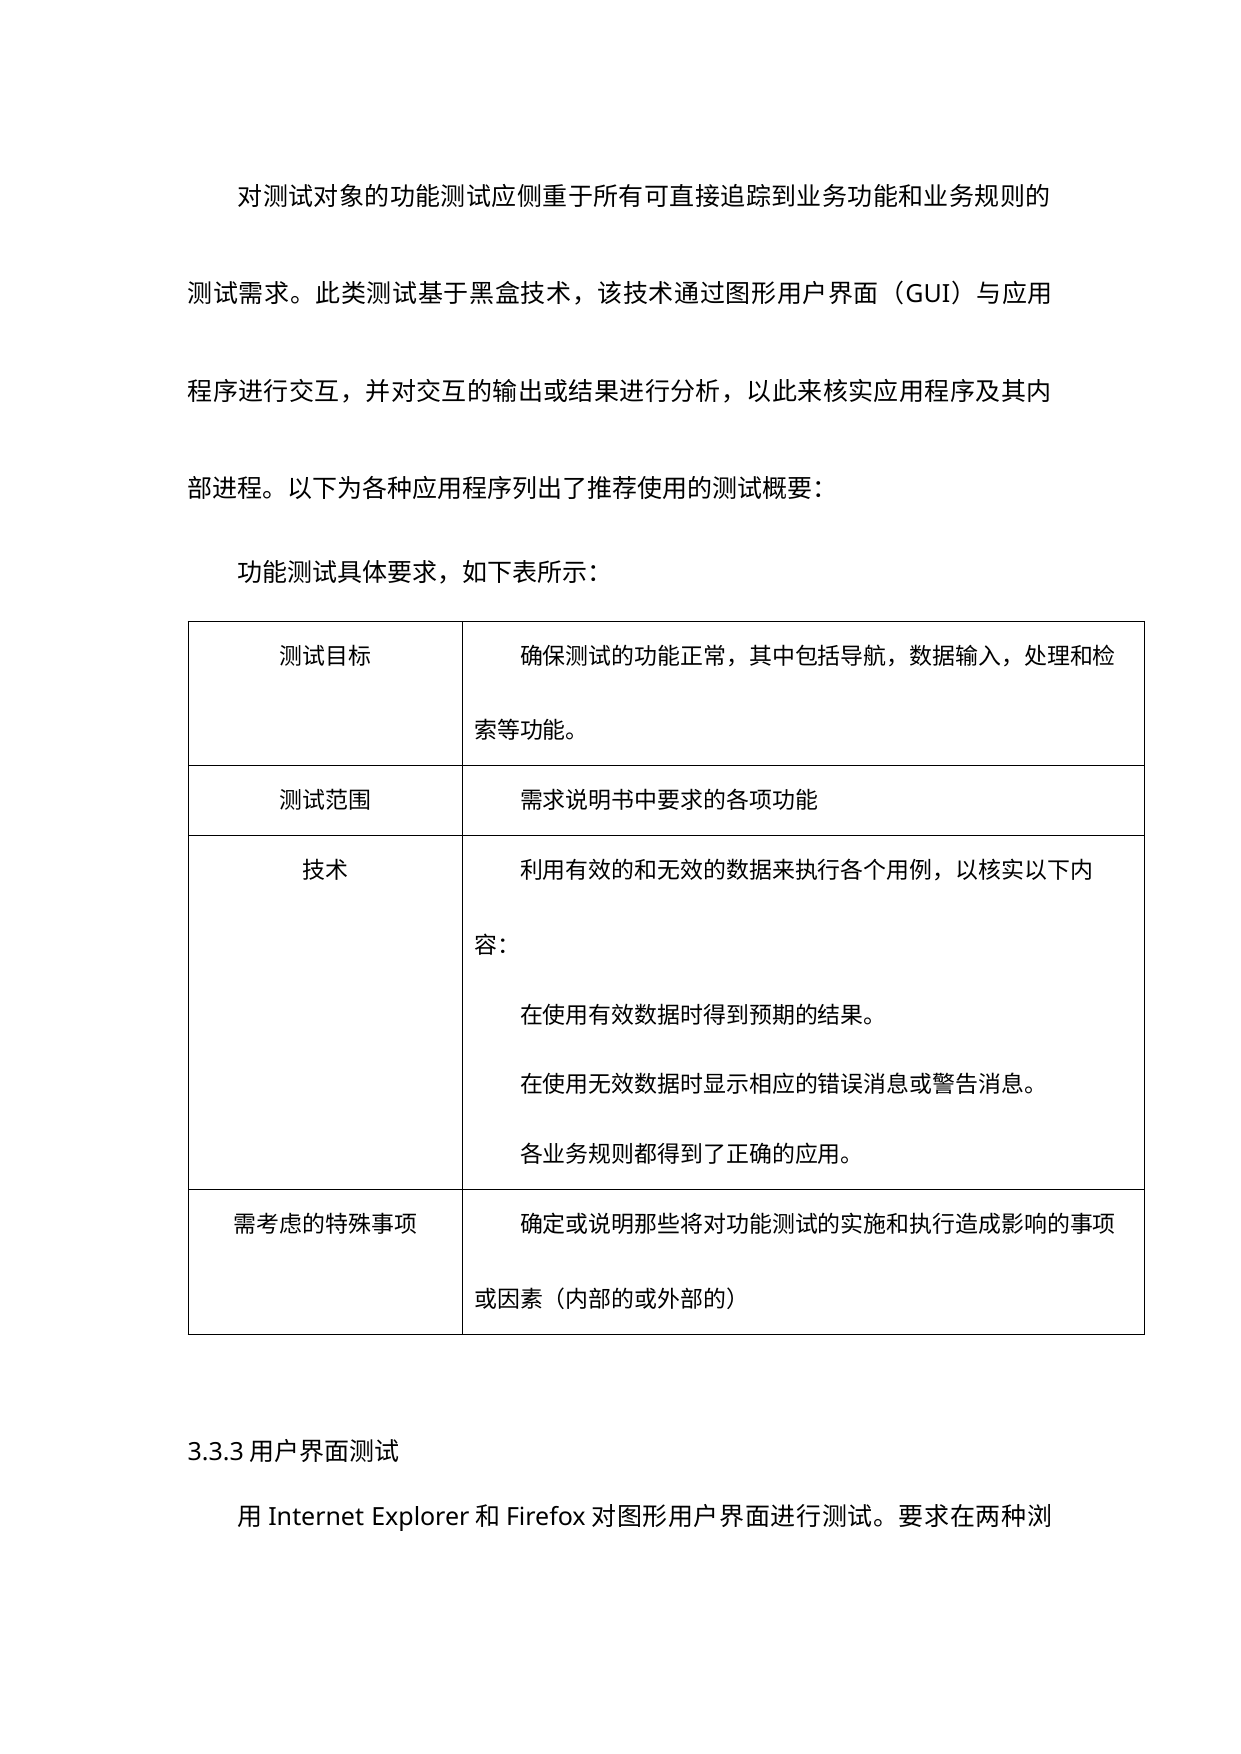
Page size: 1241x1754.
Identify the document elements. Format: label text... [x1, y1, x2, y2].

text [187, 1482, 1053, 1547]
table_cell 需考虑的特殊事项 [189, 1190, 462, 1334]
table_header 确保测试的功能正常，其中包括导航，数据输入，处理和检索等功能。 [463, 622, 1144, 765]
text 功能测试具体要求，如下表所示： [187, 538, 1053, 603]
table_cell 确定或说明那些将对功能测试的实施和执行造成影响的事项或因素（内部的或外部的） [463, 1190, 1144, 1334]
table_cell 需求说明书中要求的各项功能 [463, 766, 1144, 835]
table_cell 技术 [189, 836, 462, 1189]
table_header 测试目标 [189, 622, 462, 765]
text 3.3.3用户界面测试 [187, 1417, 1053, 1482]
text 对测试对象的功能测试应侧重于所有可直接追踪到业务功能和业务规则的测试需求。此类测试基于黑盒技术，该技术通过图形用户界面（GUI）与应用程序进行交互，并对交互的输出或结果进行分析，以此来核实应用程序及其内部进程。以下为各种应用程序列出了推荐使用的测试概要： [187, 162, 1053, 519]
table_cell 测试范围 [189, 766, 462, 835]
table_cell 利用有效的和无效的数据来执行各个用例，以核实以下内容： 在使用有效数据时得到预期的结果。 在使用无效数据时显示相应的错误消息或警告消息。 各业务规则都得到了正确的应用。 [463, 836, 1144, 1189]
